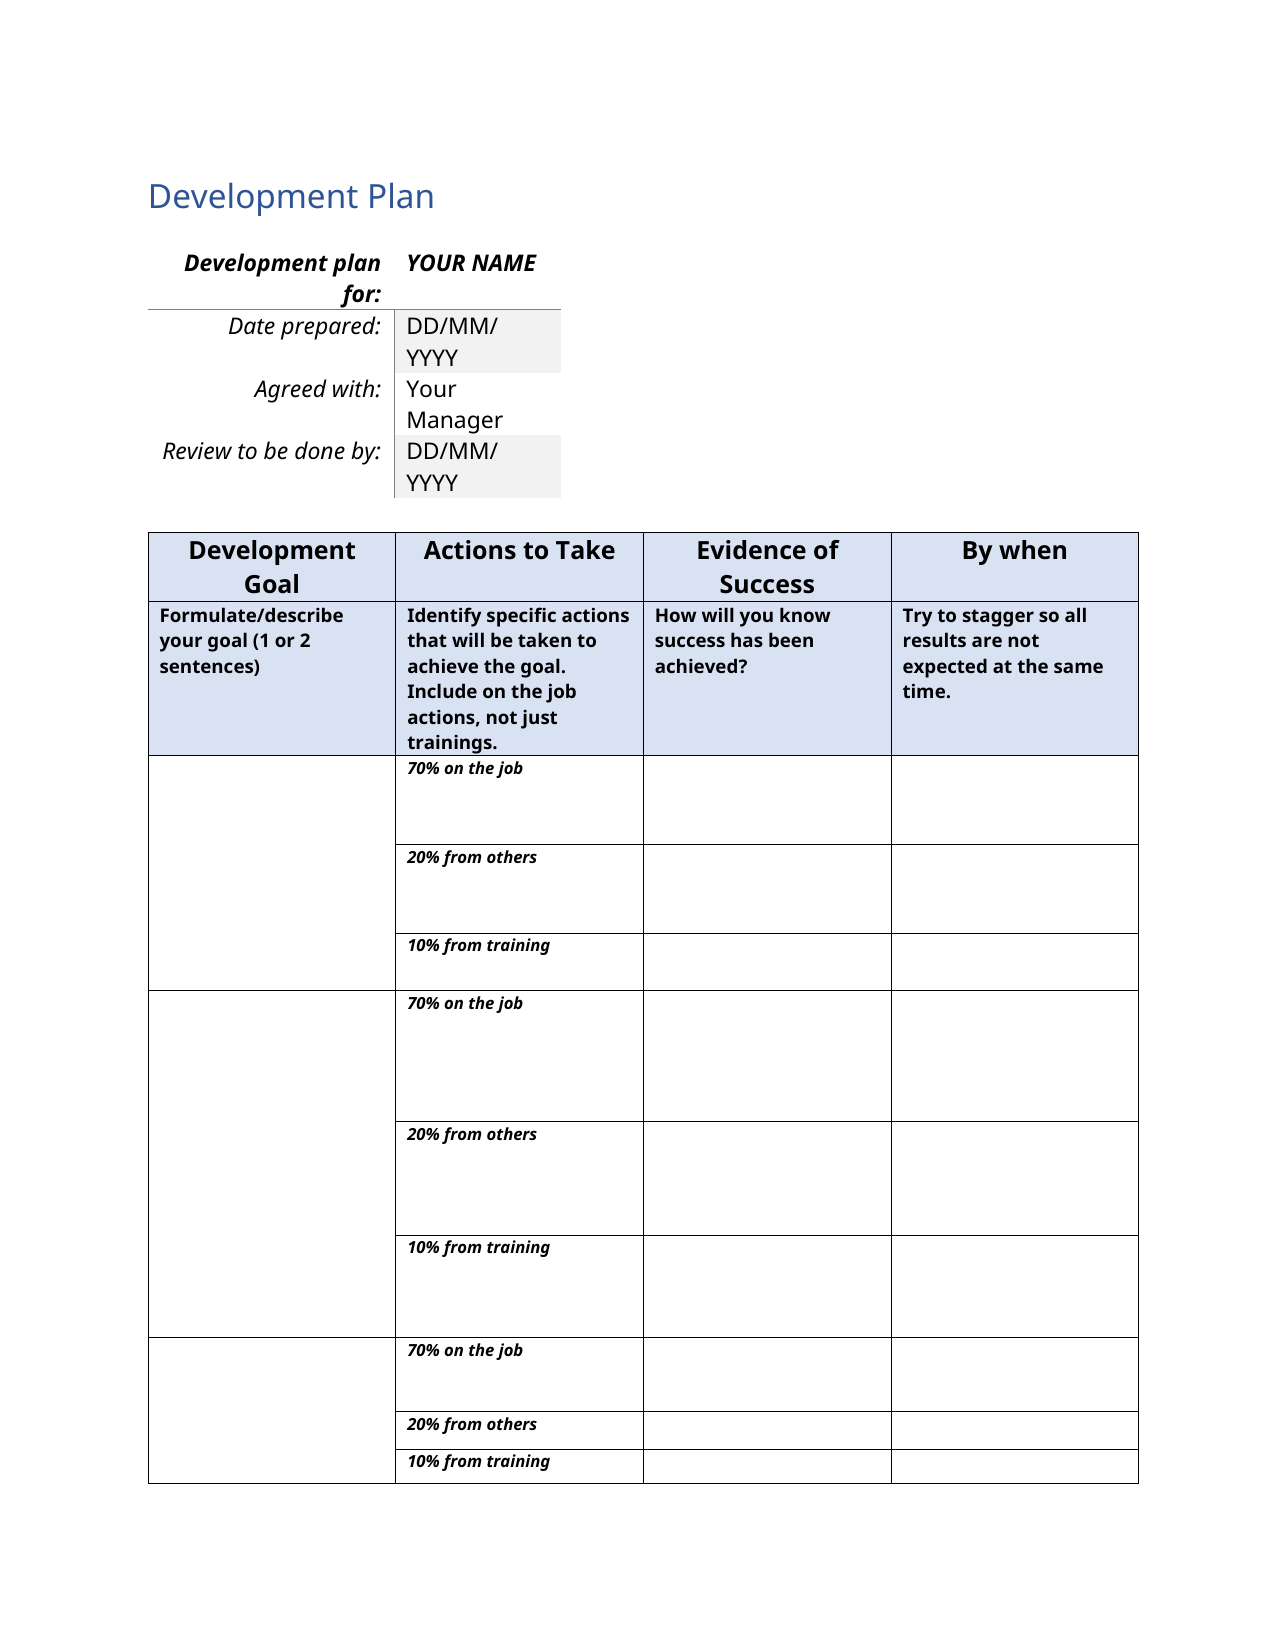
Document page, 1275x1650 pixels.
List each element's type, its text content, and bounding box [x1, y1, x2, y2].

table_cell [644, 934, 891, 990]
table_cell 70% on the job [396, 991, 643, 1121]
table_cell [892, 991, 1138, 1121]
table_cell [892, 934, 1138, 990]
table_cell [149, 1338, 395, 1483]
table_header By when [892, 533, 1138, 601]
table_cell [644, 1338, 891, 1411]
table_cell [892, 1450, 1138, 1483]
table_cell 20% from others [396, 1122, 643, 1235]
table_cell [892, 756, 1138, 844]
table_cell [149, 756, 395, 990]
table_cell [892, 1236, 1138, 1337]
table_cell How will you know success has been achieved? [644, 602, 891, 755]
table_cell DD/MM/YYYY [395, 435, 561, 498]
table_cell [892, 845, 1138, 933]
table_cell [644, 845, 891, 933]
table_cell [644, 1412, 891, 1448]
table_cell 10% from training [396, 1236, 643, 1337]
table_cell DD/MM/YYYY [395, 310, 561, 373]
table_cell [892, 1122, 1138, 1235]
table_cell [644, 756, 891, 844]
table_cell [892, 1412, 1138, 1448]
table_cell Try to stagger so all results are not expected at the same time. [892, 602, 1138, 755]
table_cell 20% from others [396, 845, 643, 933]
table_cell [644, 991, 891, 1121]
table_header Evidence of Success [644, 533, 891, 601]
table_cell [644, 1450, 891, 1483]
table_cell Review to be done by: [148, 435, 394, 498]
table_cell [644, 1122, 891, 1235]
table_header Actions to Take [396, 533, 643, 601]
table_cell [149, 991, 395, 1337]
table_cell [644, 1236, 891, 1337]
table_cell Formulate/describe your goal (1 or 2 sentences) [149, 602, 395, 755]
table_cell Identify specific actions that will be taken to achieve the goal. Include on the job actions, not just trainings. [396, 602, 643, 755]
table_header YOUR NAME [395, 247, 561, 309]
table_cell 10% from training [396, 1450, 643, 1483]
table_cell 10% from training [396, 934, 643, 990]
table_cell 70% on the job [396, 1338, 643, 1411]
table_cell [892, 1338, 1138, 1411]
table_cell 70% on the job [396, 756, 643, 844]
table_cell Date prepared: [148, 310, 394, 373]
table_header Development plan for: [148, 247, 395, 309]
subtitle Development Plan [148, 173, 1127, 218]
table_cell 20% from others [396, 1412, 643, 1448]
table_cell Your Manager [395, 373, 561, 435]
table_header Development Goal [149, 533, 395, 601]
table_cell Agreed with: [148, 373, 394, 435]
